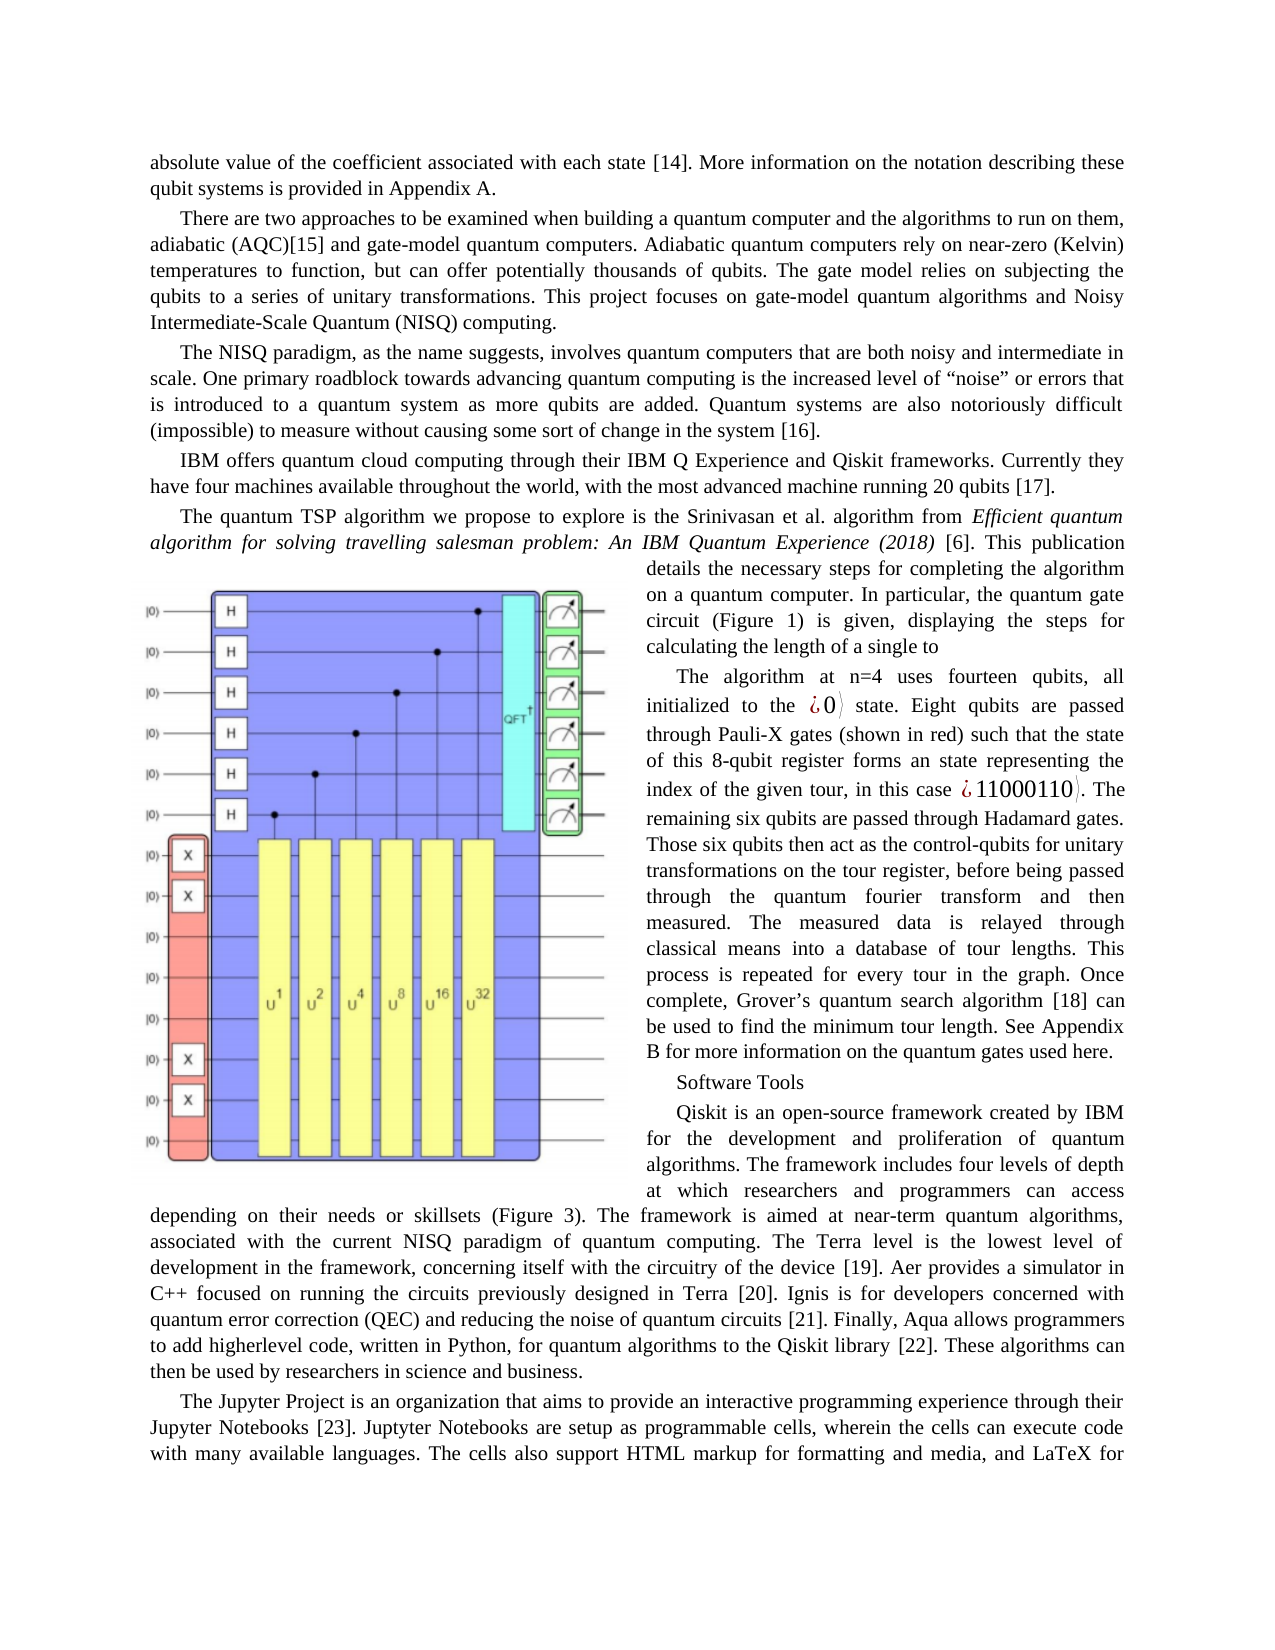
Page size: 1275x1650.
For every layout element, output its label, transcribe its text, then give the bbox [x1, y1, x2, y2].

text Qiskit is an open-source framework created by IBM for the development and proliferation of quantum algorithms. The framework includes four levels of depth at which researchers and programmers can access depending on their needs or skillsets (Figure 3). The framework is aimed at near-term quantum algorithms, associated with the current NISQ paradigm of quantum computing. The Terra level is the lowest level of development in the framework, concerning itself with the circuitry of the device [19]. Aer provides a simulator in C++ focused on running the circuits previously designed in Terra [20]. Ignis is for developers concerned with quantum error correction (QEC) and reducing the noise of quantum circuits [21]. Finally, Aqua allows programmers to add higherlevel code, written in Python, for quantum algorithms to the Qiskit library [22]. These algorithms can then be used by researchers in science and business. [150, 1100, 1125, 1383]
text The quantum TSP algorithm we propose to explore is the Srinivasan et al. algorithm from Efficient quantum algorithm for solving travelling salesman problem: An IBM Quantum Experience (2018) [6]. This publication details the necessary steps for completing the algorithm on a quantum computer. In particular, the quantum gate circuit (Figure 1) is given, displaying the steps for calculating the length of a single to [150, 504, 1125, 658]
text The NISQ paradigm, as the name suggests, involves quantum computers that are both noisy and intermediate in scale. One primary roadblock towards advancing quantum computing is the increased level of “noise” or errors that is introduced to a quantum system as more qubits are added. Quantum systems are also notoriously difficult (impossible) to measure without causing some sort of change in the system [16]. [150, 340, 1125, 442]
text IBM offers quantum cloud computing through their IBM Q Experience and Qiskit frameworks. Currently they have four machines available throughout the world, with the most advanced machine running 20 qubits [17]. [150, 448, 1125, 498]
text The algorithm at n=4 uses fourteen qubits, all initialized to the state. Eight qubits are passed through Pauli-X gates (shown in red) such that the state of this 8-qubit register forms an state representing the index of the given tour, in this case . The remaining six qubits are passed through Hadamard gates. Those six qubits then act as the control-qubits for unitary transformations on the tour register, before being passed through the quantum fourier transform and then measured. The measured data is relayed through classical means into a database of tour lengths. This process is repeated for every tour in the graph. Once complete, Grover’s quantum search algorithm [18] can be used to find the minimum tour length. See Appendix B for more information on the quantum gates used here. [628, 664, 1125, 1063]
picture [130, 560, 628, 1193]
text There are two approaches to be examined when building a quantum computer and the algorithms to run on them, adiabatic (AQC)[15] and gate-model quantum computers. Adiabatic quantum computers rely on near-zero (Kelvin) temperatures to function, but can offer potentially thousands of qubits. The gate model relies on subjecting the qubits to a series of unitary transformations. This project focuses on gate-model quantum algorithms and Noisy Intermediate-Scale Quantum (NISQ) computing. [150, 206, 1125, 334]
text Software Tools [628, 1069, 1125, 1094]
